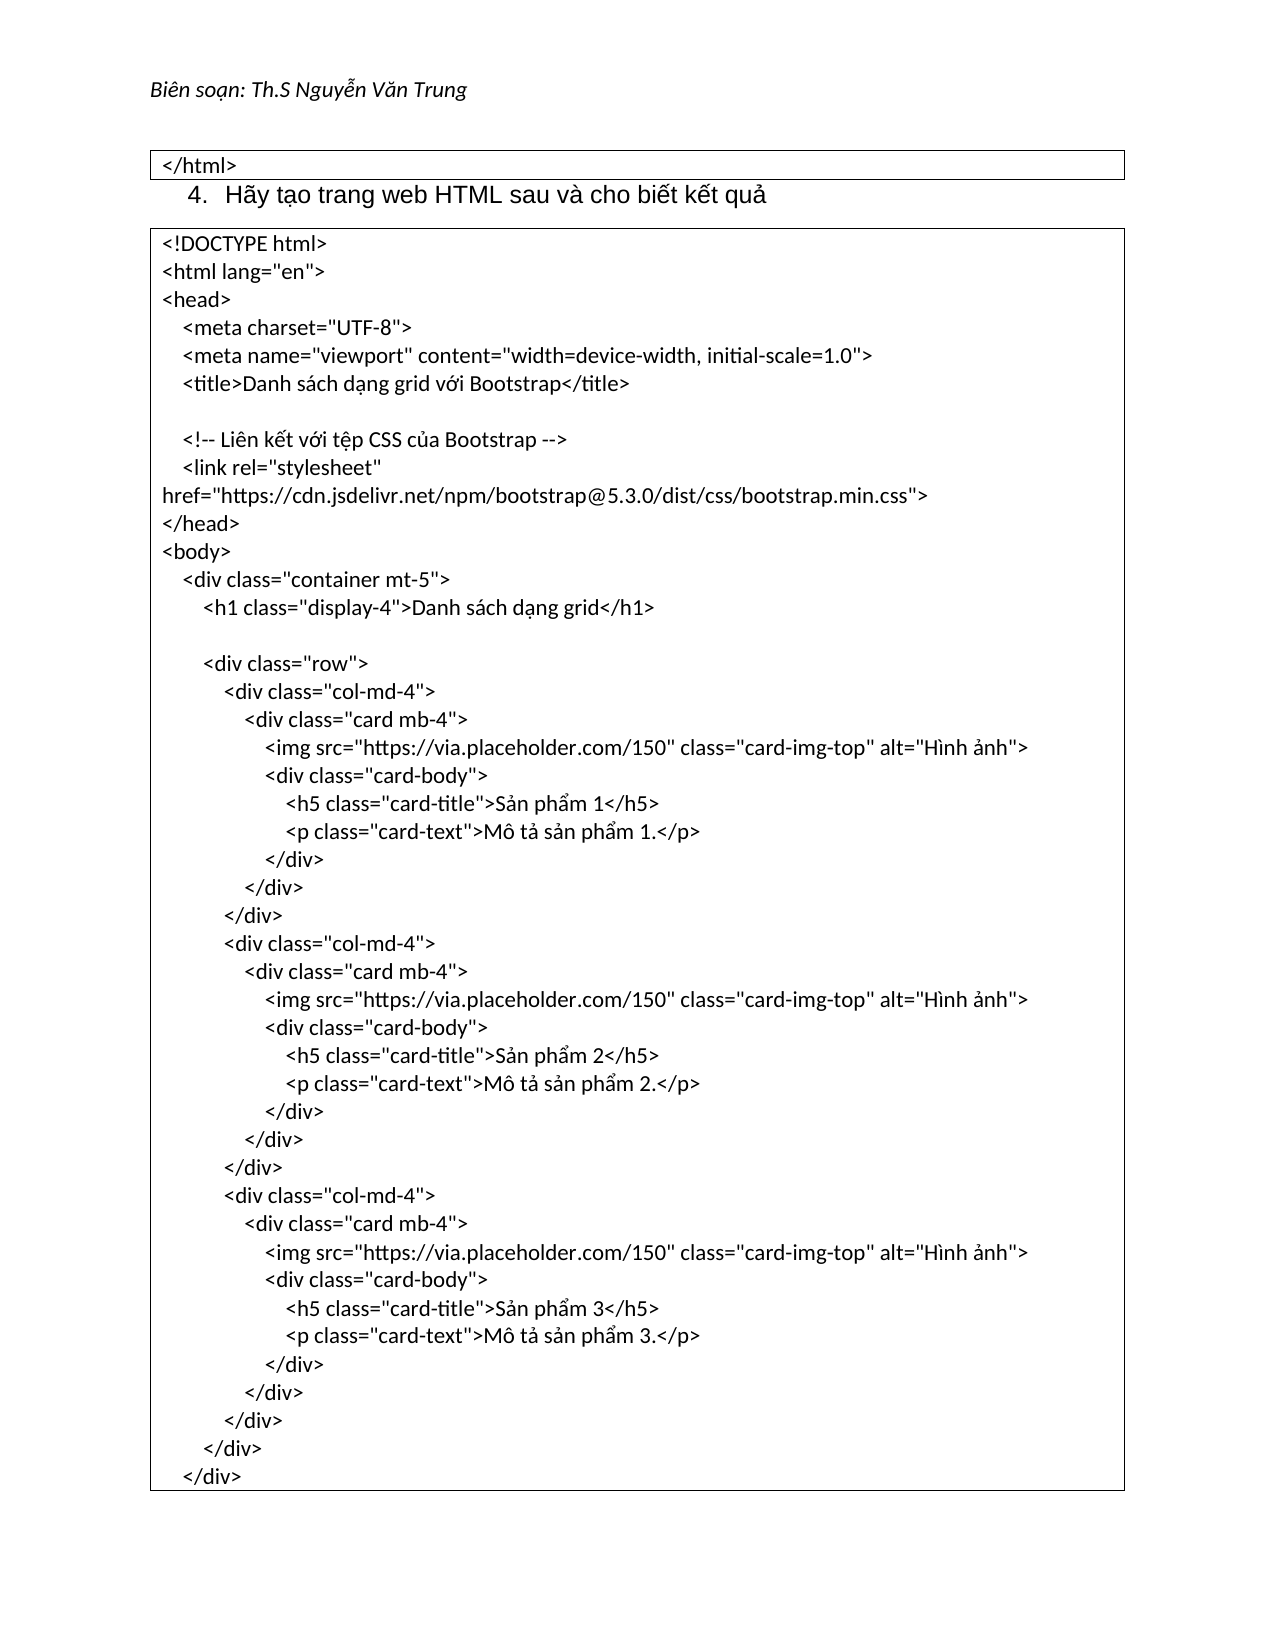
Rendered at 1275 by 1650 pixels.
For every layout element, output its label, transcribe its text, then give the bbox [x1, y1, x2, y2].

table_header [151, 151, 1124, 179]
list Hãy tạo trang web HTML sau và cho biết kết quả [187, 180, 1125, 209]
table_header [151, 229, 1124, 1490]
